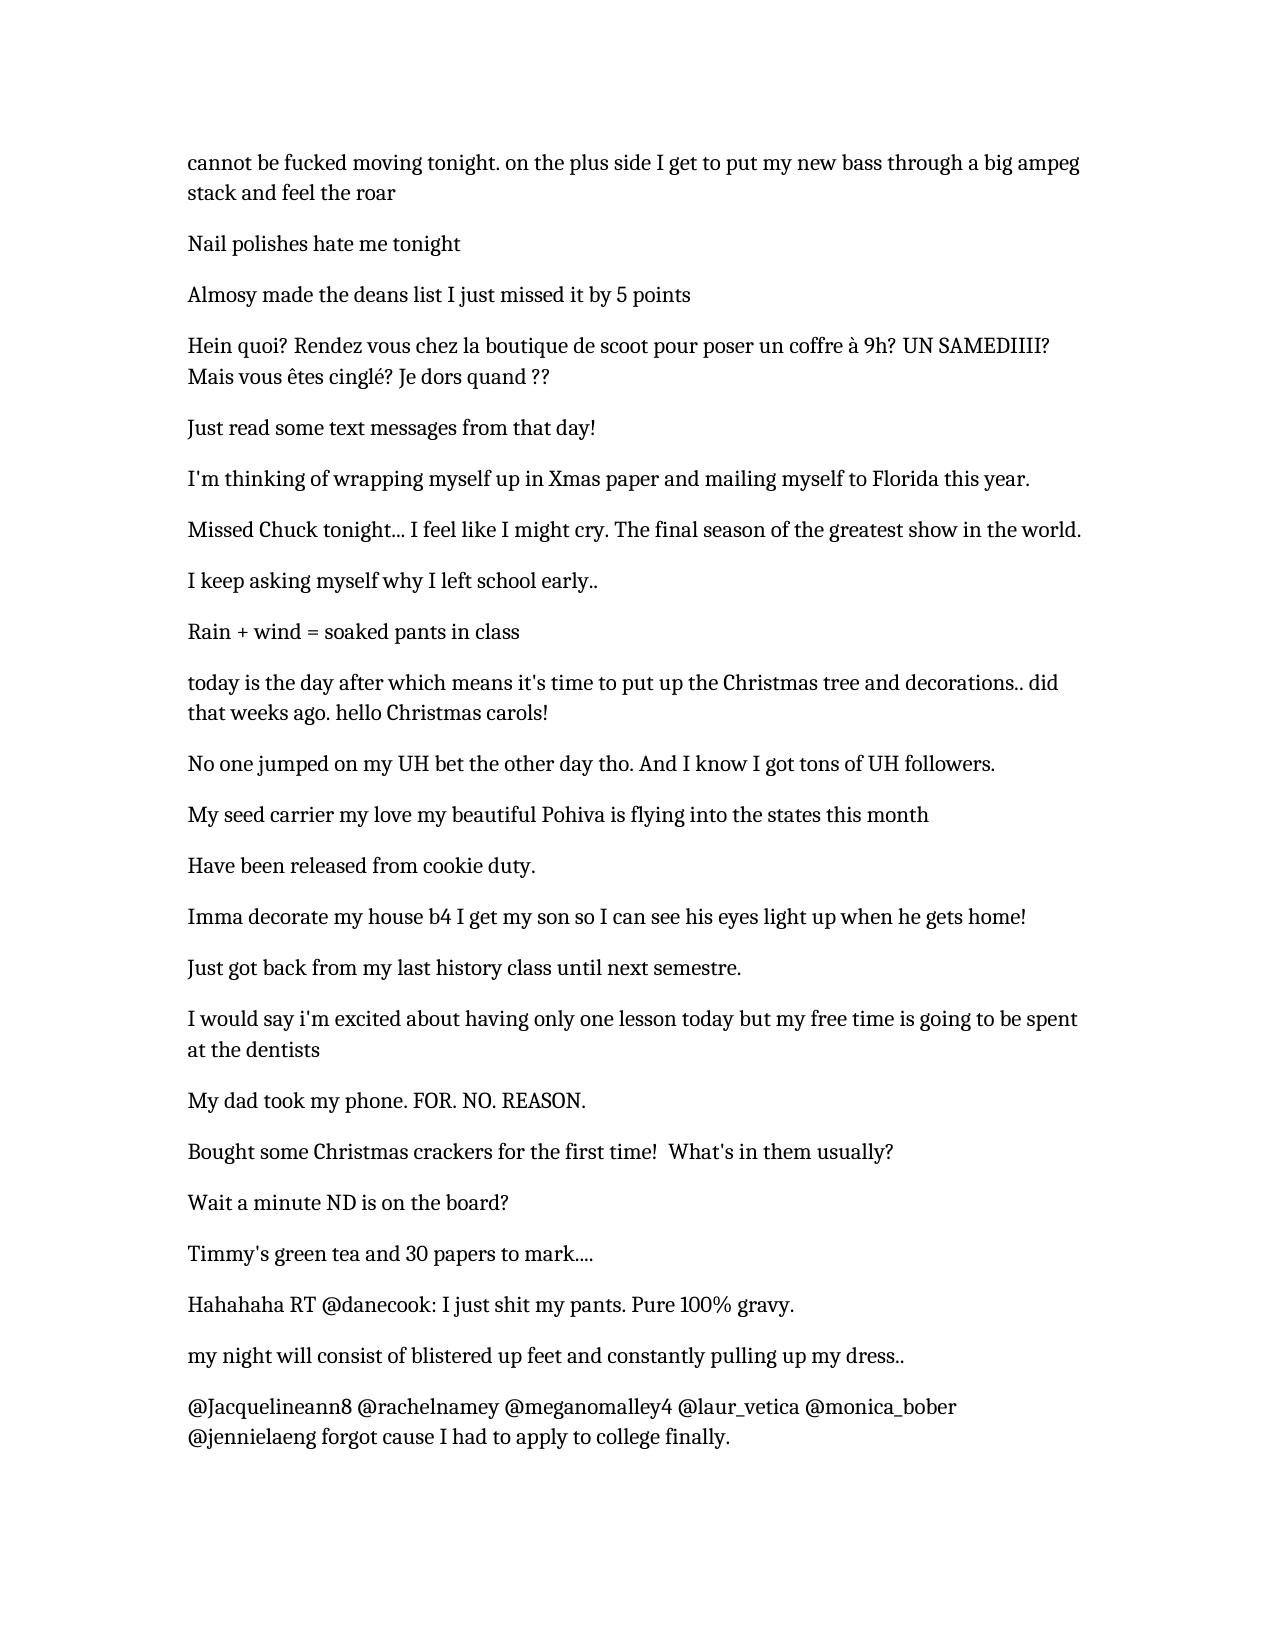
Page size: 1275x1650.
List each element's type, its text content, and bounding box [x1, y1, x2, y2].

text cannot be fucked moving tonight. on the plus side I get to put my new bass through a big ampeg stack and feel the roar [187, 150, 1087, 207]
text Missed Chuck tonight... I feel like I might cry. The final season of the greatest show in the world. [187, 517, 1087, 543]
text No one jumped on my UH bet the other day tho. And I know I got tons of UH followers. [187, 751, 1087, 777]
text Almosy made the deans list I just missed it by 5 points [187, 282, 1087, 309]
text Rain + wind = soaked pants in class [187, 619, 1087, 645]
text my night will consist of blistered up feet and constantly pulling up my dress.. [187, 1343, 1087, 1369]
text Nail polishes hate me tonight [187, 231, 1087, 258]
text Hein quoi? Rendez vous chez la boutique de scoot pour poser un coffre à 9h? UN SAMEDIIII? Mais vous êtes cinglé? Je dors quand ?? [187, 333, 1087, 390]
text Timmy's green tea and 30 papers to mark.... [187, 1241, 1087, 1267]
text Just got back from my last history class until next semestre. [187, 955, 1087, 982]
text Bought some Christmas crackers for the first time! What's in them usually? [187, 1138, 1087, 1165]
text today is the day after which means it's time to put up the Christmas tree and decorations.. did that weeks ago. hello Christmas carols! [187, 670, 1087, 726]
text Just read some text messages from that day! [187, 414, 1087, 441]
text I would say i'm excited about having only one lesson today but my free time is going to be spent at the dentists [187, 1006, 1087, 1063]
text Hahahaha RT @danecook: I just shit my pants. Pure 100% gravy. [187, 1292, 1087, 1318]
text Wait a minute ND is on the board? [187, 1189, 1087, 1216]
text I'm thinking of wrapping myself up in Xmas paper and mailing myself to Florida this year. [187, 466, 1087, 492]
text I keep asking myself why I left school early.. [187, 568, 1087, 594]
text My dad took my phone. FOR. NO. REASON. [187, 1087, 1087, 1114]
text My seed carrier my love my beautiful Pohiva is flying into the states this month [187, 802, 1087, 828]
text Imma decorate my house b4 I get my son so I can see his eyes light up when he gets home! [187, 904, 1087, 931]
text Have been released from cookie duty. [187, 853, 1087, 879]
text @Jacquelineann8 @rachelnamey @meganomalley4 @laur_vetica @monica_bober @jennielaeng forgot cause I had to apply to college finally. [187, 1394, 1087, 1450]
